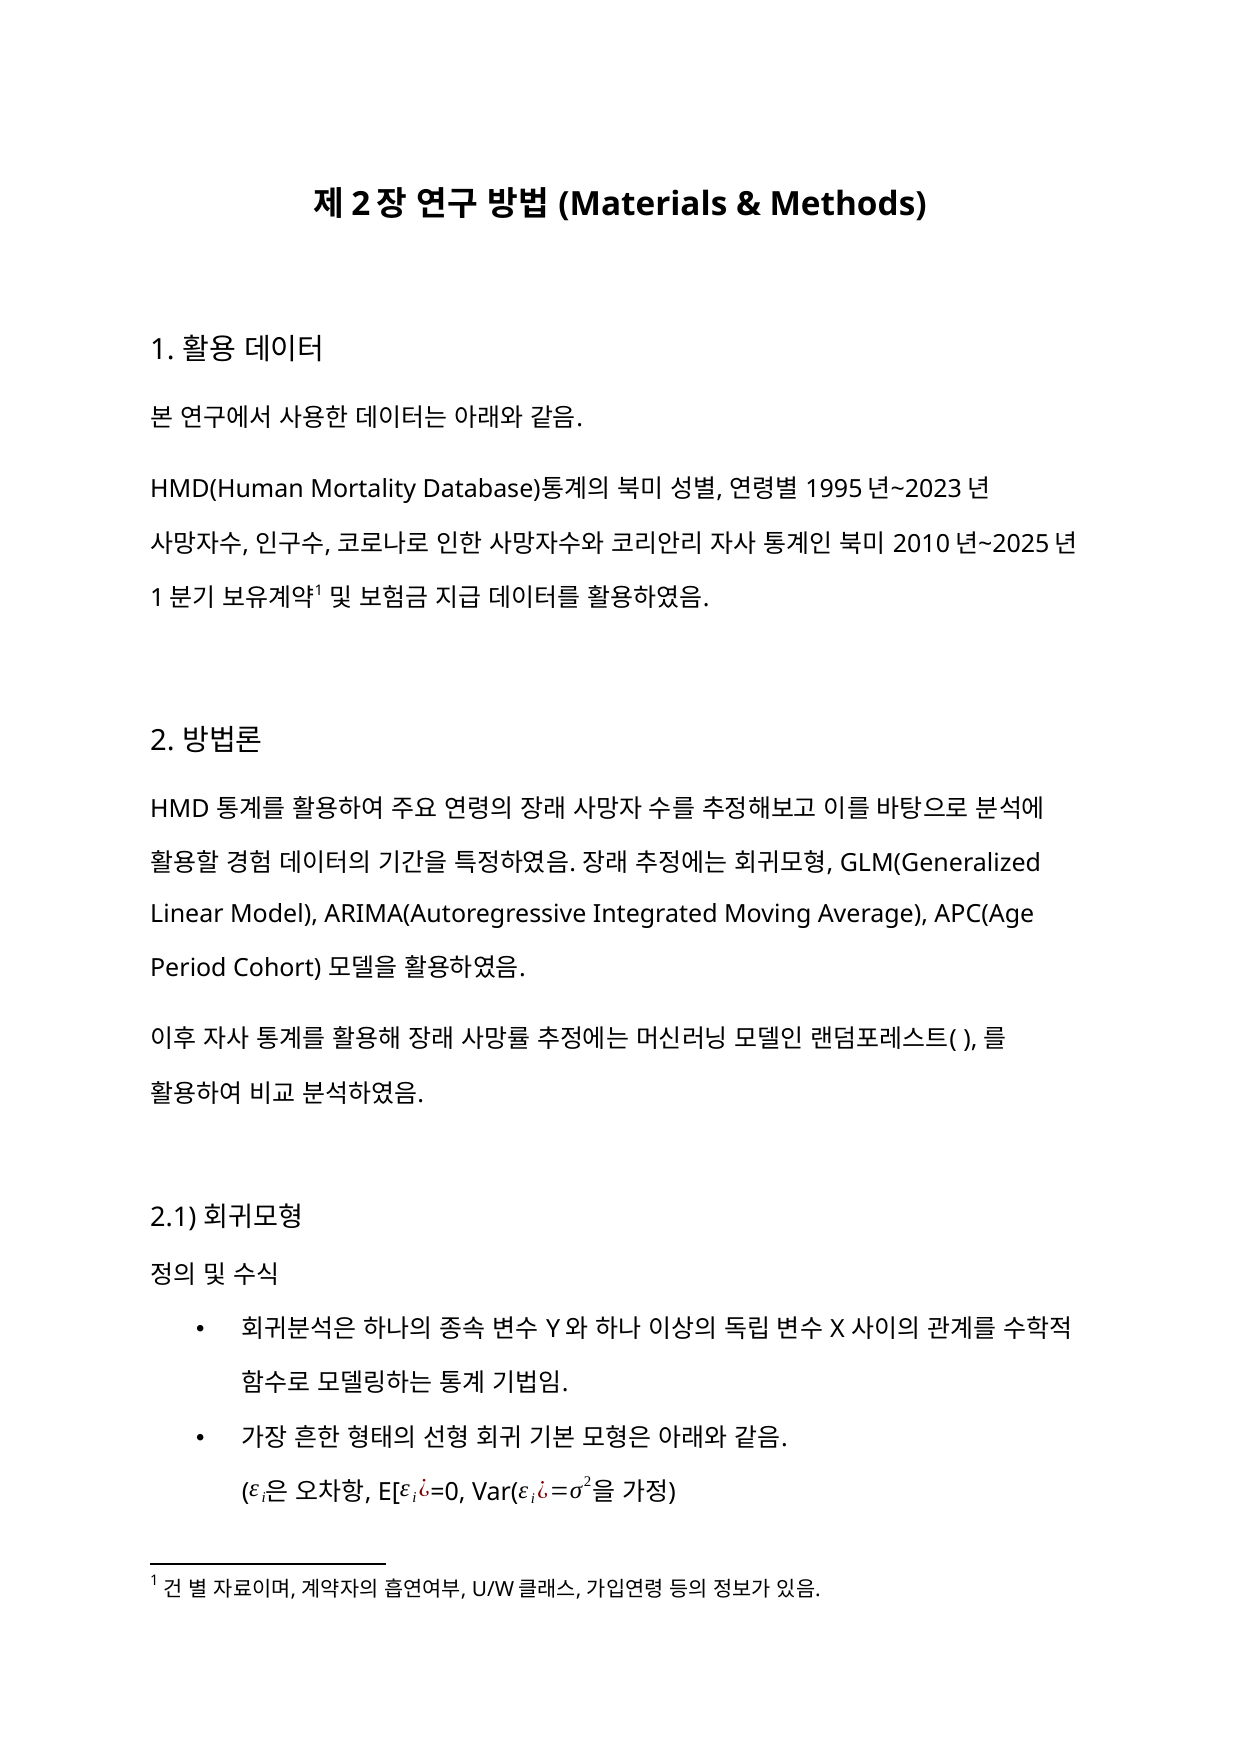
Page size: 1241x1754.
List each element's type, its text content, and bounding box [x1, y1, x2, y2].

list 가장 흔한 형태의 선형 회귀 기본 모형은 아래와 같음. [196, 1417, 1090, 1453]
text HMD 통계를 활용하여 주요 연령의 장래 사망자 수를 추정해보고 이를 바탕으로 분석에 활용할 경험 데이터의 기간을 특정하였음. 장래 추정에는 회귀모형, GLM(Generalized Linear Model), ARIMA(Autoregressive Integrated Moving Average), APC(Age Period Cohort) 모델을 활용하였음. [150, 788, 1090, 984]
subtitle 2.1) 회귀모형 [150, 1195, 1090, 1234]
subtitle 제2장 연구 방법 (Materials & Methods) [150, 177, 1090, 226]
text 본 연구에서 사용한 데이터는 아래와 같음. [150, 398, 1090, 434]
text HMD(Human Mortality Database)통계의 북미 성별, 연령별 1995년~2023년 사망자수, 인구수, 코로나로 인한 사망자수와 코리안리 자사 통계인 북미 2010년~2025년 1분기 보유계약 및 보험금 지급 데이터를 활용하였음. [150, 469, 1090, 614]
list 회귀분석은 하나의 종속 변수 Y와 하나 이상의 독립 변수 X 사이의 관계를 수학적 함수로 모델링하는 통계 기법임. [196, 1308, 1090, 1399]
subtitle 1. 활용 데이터 [150, 326, 1090, 368]
text 정의 및 수식 [150, 1254, 1090, 1290]
subtitle 2. 방법론 [150, 716, 1090, 759]
text 이후 자사 통계를 활용해 장래 사망률 추정에는 머신러닝 모델인 랜덤포레스트( ), 를 활용하여 비교 분석하였음. [150, 1019, 1090, 1109]
list (은 오차항, E[=0, Var(을 가정) [242, 1472, 1090, 1508]
